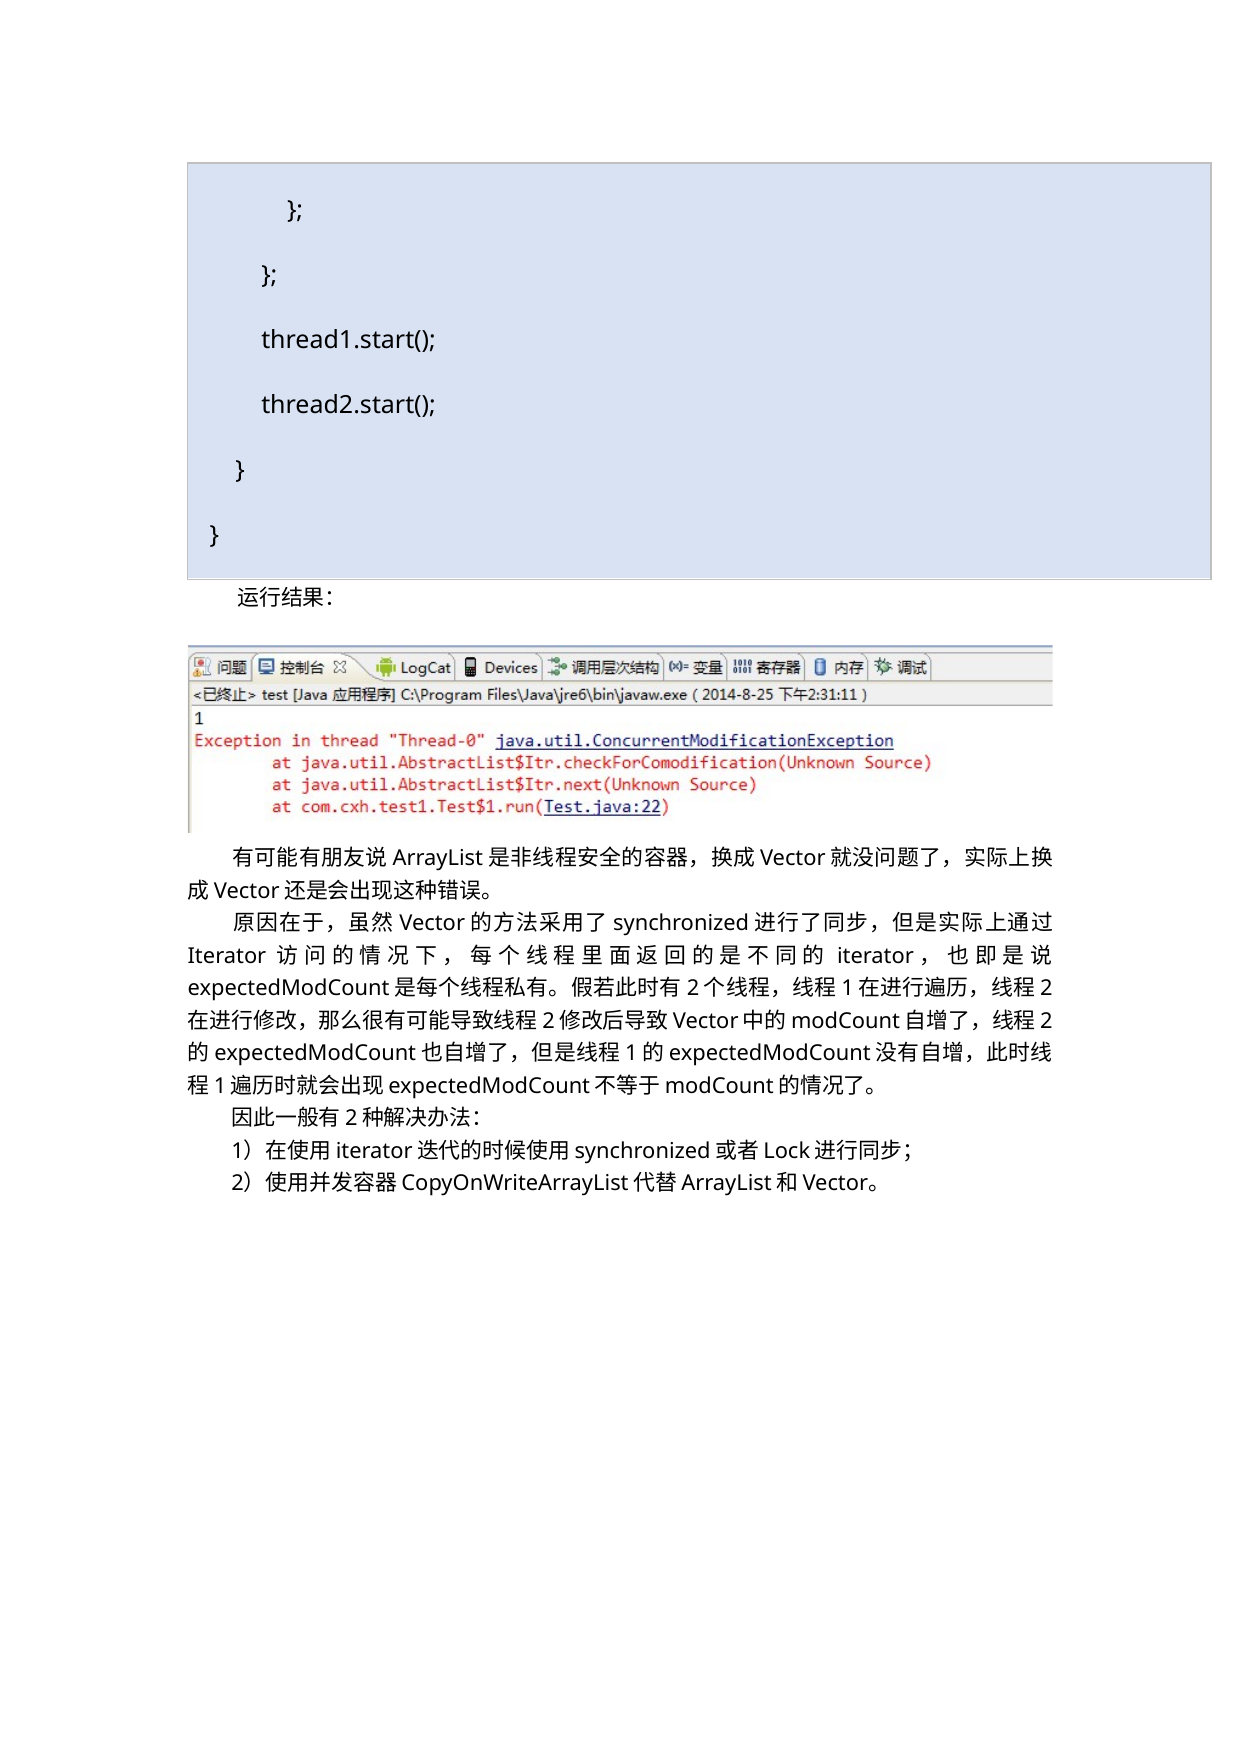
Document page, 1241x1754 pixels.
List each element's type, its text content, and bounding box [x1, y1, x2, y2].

text 有可能有朋友说ArrayList是非线程安全的容器，换成Vector就没问题了，实际上换成Vector还是会出现这种错误。 [187, 840, 1053, 905]
text 原因在于，虽然Vector的方法采用了synchronized进行了同步，但是实际上通过Iterator访问的情况下，每个线程里面返回的是不同的iterator，也即是说expectedModCount是每个线程私有。假若此时有2个线程，线程1在进行遍历，线程2在进行修改，那么很有可能导致线程2修改后导致Vector中的modCount自增了，线程2的expectedModCount也自增了，但是线程1的expectedModCount没有自增，此时线程1遍历时就会出现expectedModCount不等于modCount的情况了。 [187, 905, 1053, 1100]
picture [187, 645, 1053, 833]
text 因此一般有2种解决办法： [187, 1100, 1053, 1133]
text 运行结果： [187, 580, 1053, 613]
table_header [188, 164, 1210, 578]
text 2）使用并发容器CopyOnWriteArrayList代替ArrayList和Vector。 [187, 1165, 1053, 1198]
text 1）在使用iterator迭代的时候使用synchronized或者Lock进行同步； [187, 1133, 1053, 1165]
